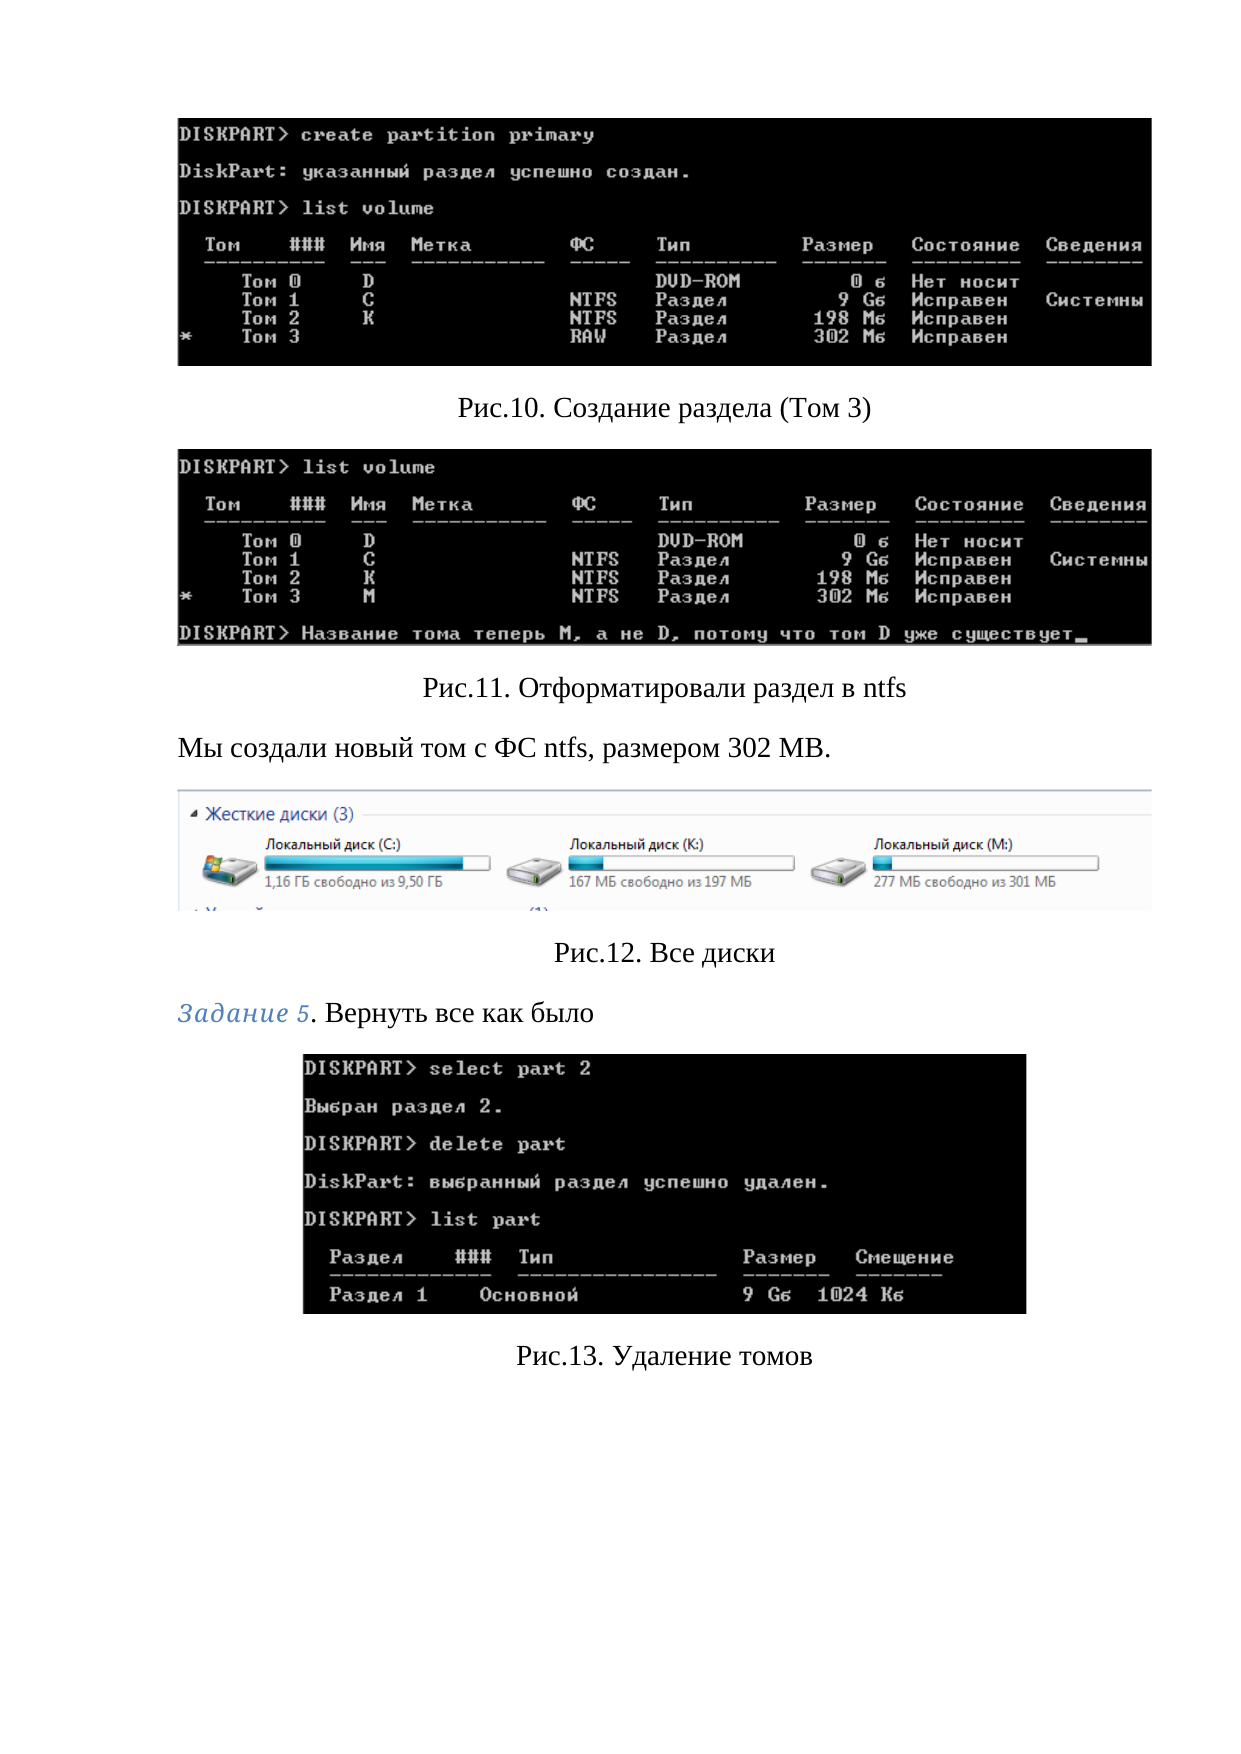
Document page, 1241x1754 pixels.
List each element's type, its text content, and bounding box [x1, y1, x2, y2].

text Рис.11. Отформатировали раздел в ntfs [177, 671, 1152, 704]
picture [177, 789, 1152, 911]
picture [177, 449, 1152, 646]
text Мы создали новый том с ФС ntfs, размером 302 MB. [177, 730, 1152, 763]
text Рис.12. Все диски [177, 935, 1152, 969]
text Задание 5. Вернуть все как было [177, 995, 1152, 1028]
text Рис.10. Создание раздела (Том 3) [177, 390, 1152, 424]
picture [302, 1054, 1027, 1314]
text Рис.13. Удаление томов [177, 1338, 1152, 1372]
picture [177, 118, 1152, 366]
